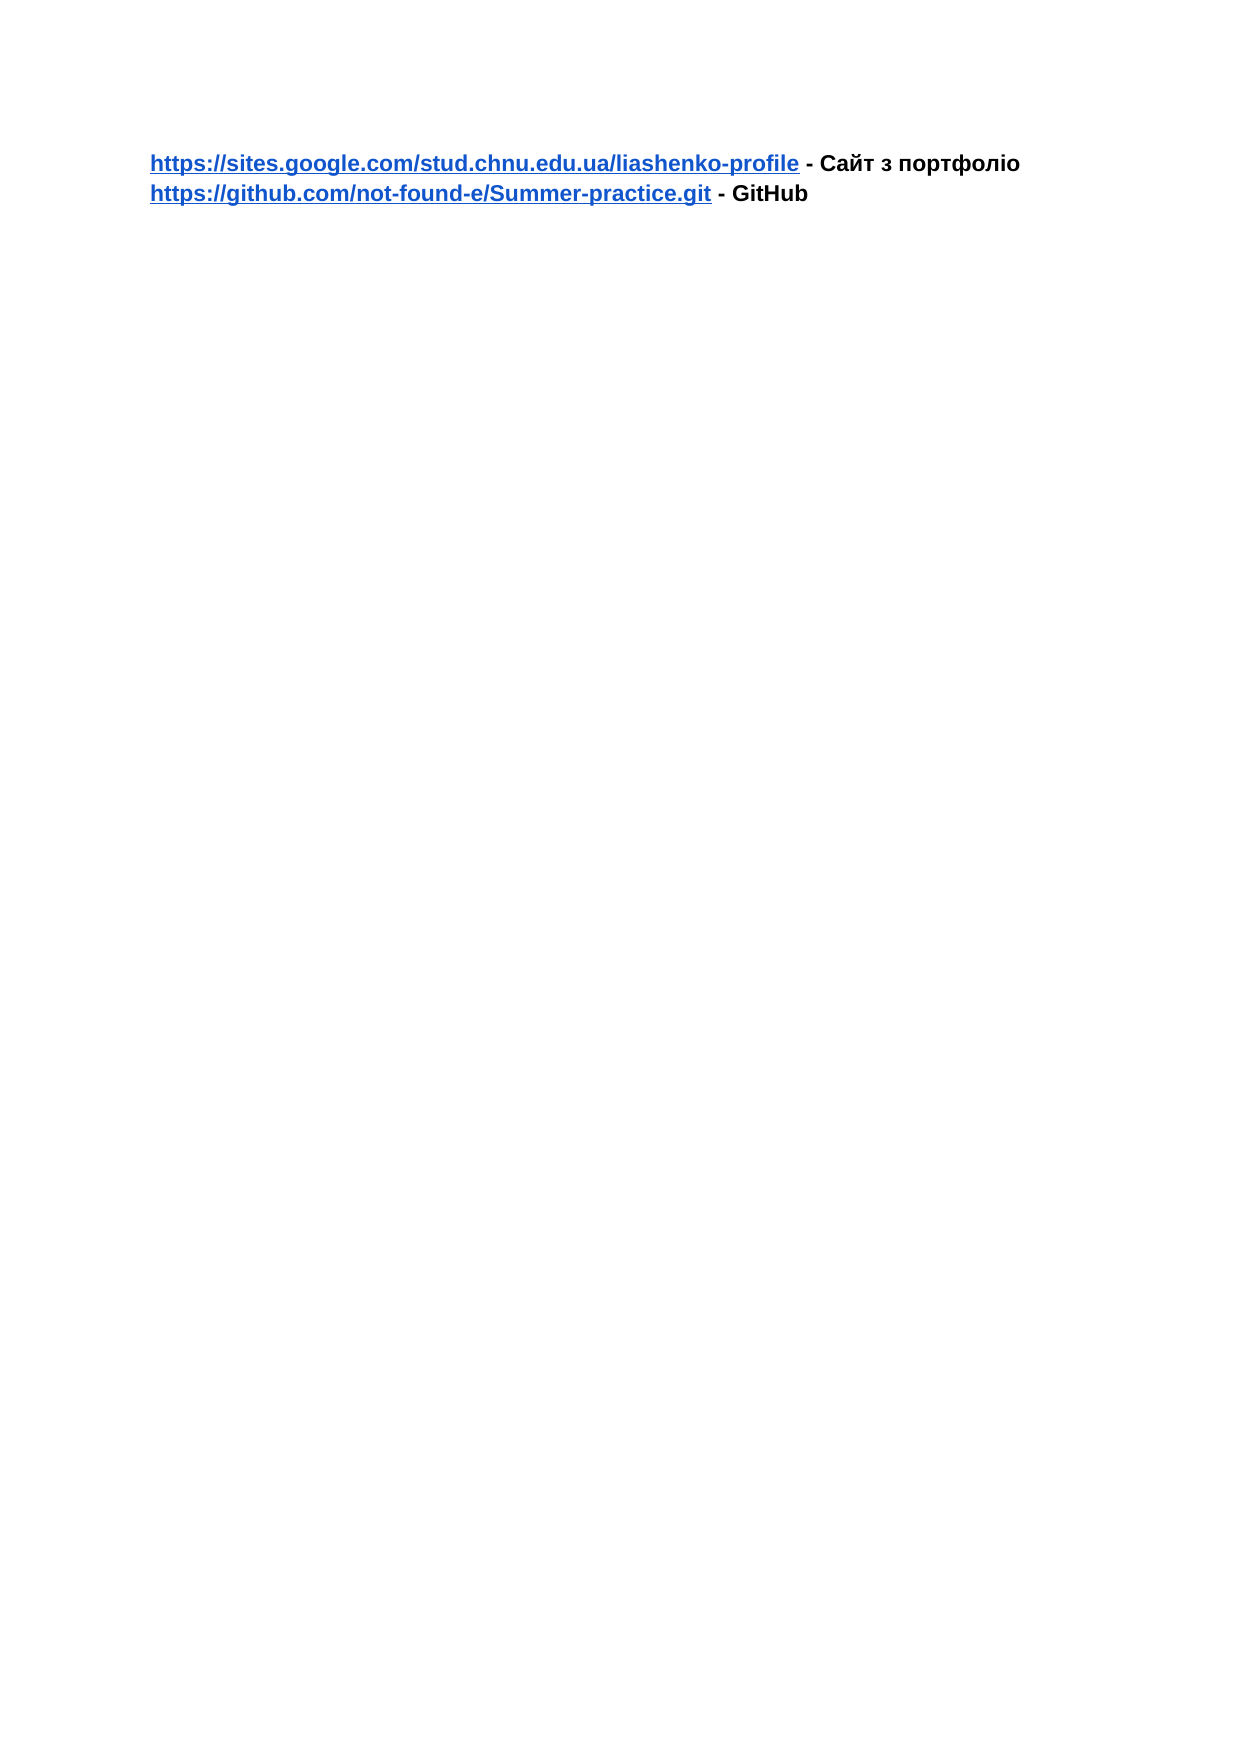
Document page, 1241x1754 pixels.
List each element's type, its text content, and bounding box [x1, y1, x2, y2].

text https://github.com/not-found-e/Summer-practice.git - GitHub [150, 180, 1090, 207]
text https://sites.google.com/stud.chnu.edu.ua/liashenko-profile - Сайт з портфоліо [150, 150, 1090, 176]
